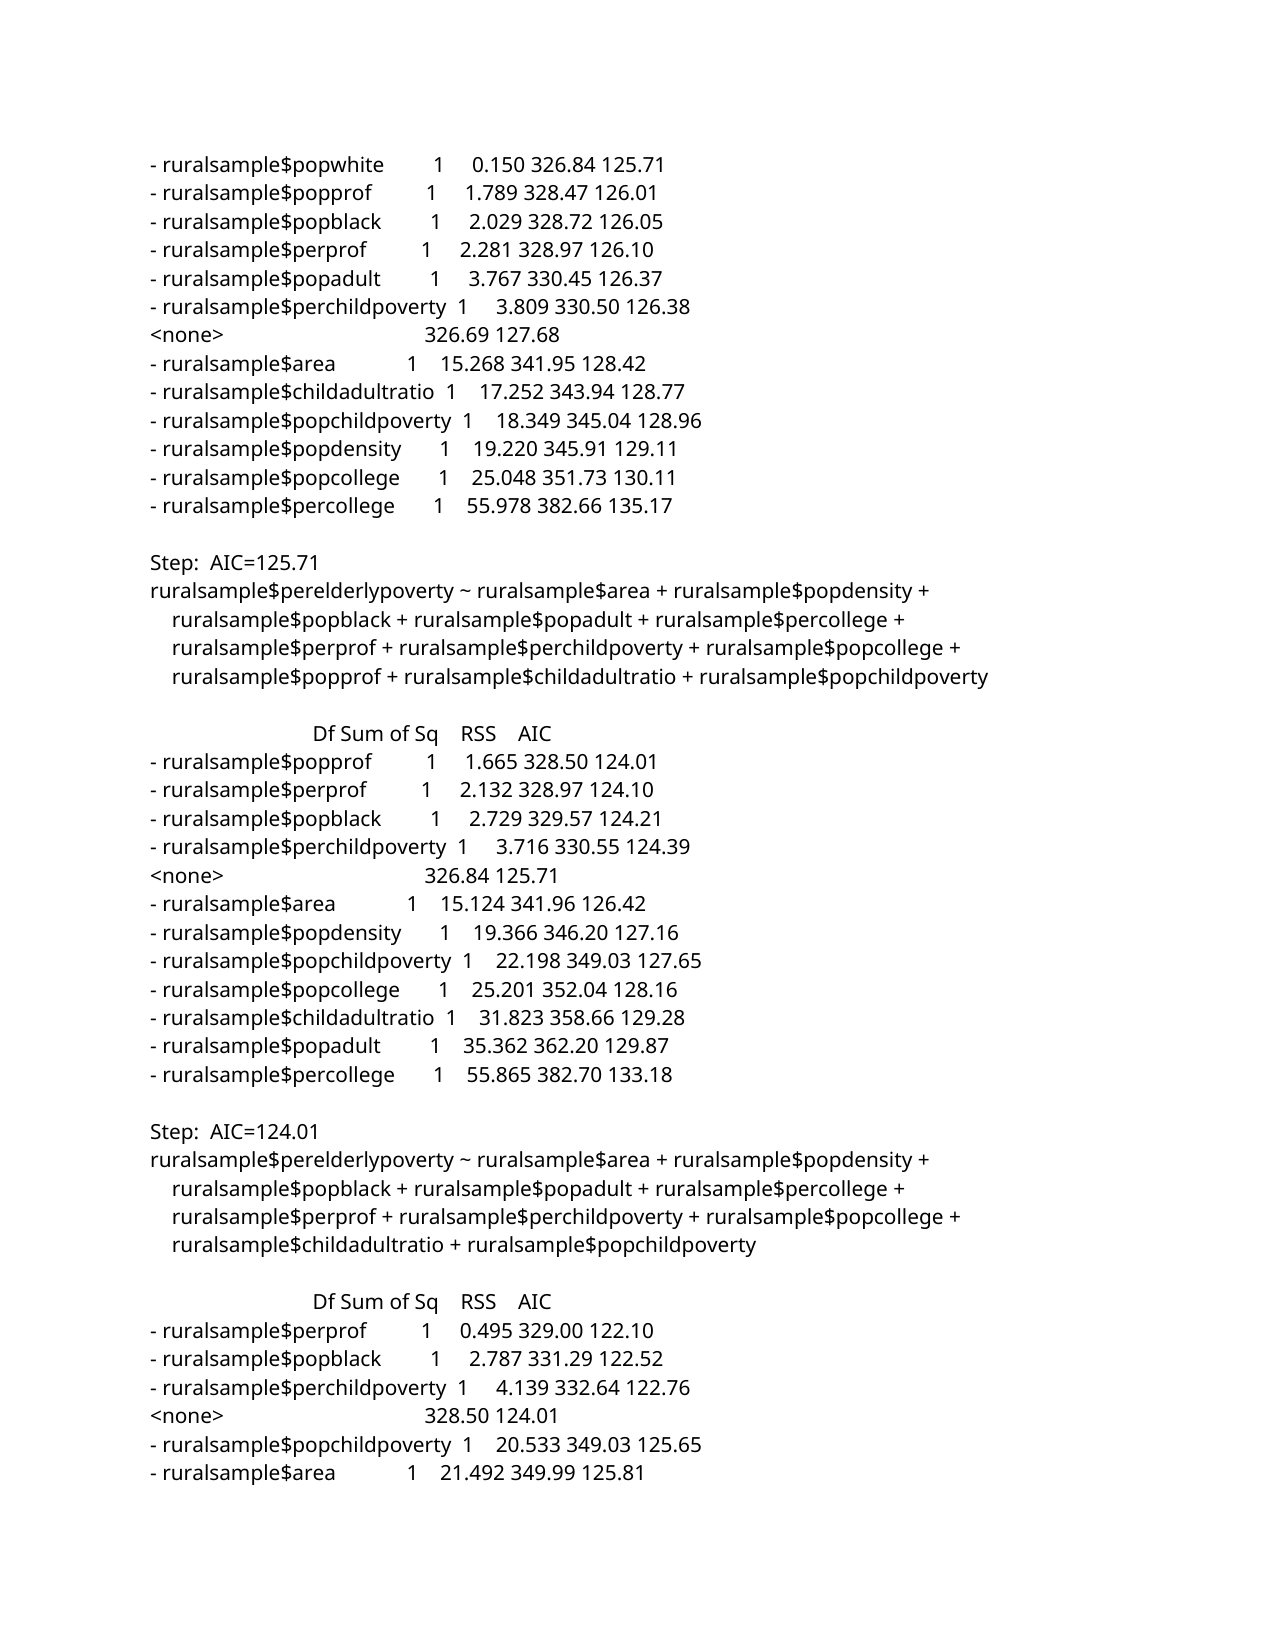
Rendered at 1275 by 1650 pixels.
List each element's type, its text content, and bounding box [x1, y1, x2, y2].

text - ruralsample$popchildpoverty 1 18.349 345.04 128.96 [150, 406, 1125, 434]
text - ruralsample$perprof 1 2.281 328.97 126.10 [150, 235, 1125, 264]
text Step: AIC=124.01 [150, 1117, 1125, 1145]
text - ruralsample$area 1 21.492 349.99 125.81 [150, 1458, 1125, 1487]
text - ruralsample$popblack 1 2.787 331.29 122.52 [150, 1344, 1125, 1373]
text - ruralsample$percollege 1 55.978 382.66 135.17 [150, 491, 1125, 520]
text - ruralsample$popcollege 1 25.048 351.73 130.11 [150, 463, 1125, 491]
text - ruralsample$popadult 1 35.362 362.20 129.87 [150, 1032, 1125, 1060]
text - ruralsample$perchildpoverty 1 3.809 330.50 126.38 [150, 292, 1125, 321]
text - ruralsample$area 1 15.124 341.96 126.42 [150, 889, 1125, 918]
text ruralsample$childadultratio + ruralsample$popchildpoverty [150, 1231, 1125, 1259]
text - ruralsample$percollege 1 55.865 382.70 133.18 [150, 1060, 1125, 1088]
text <none> 326.84 125.71 [150, 861, 1125, 889]
text - ruralsample$childadultratio 1 31.823 358.66 129.28 [150, 1003, 1125, 1032]
text Df Sum of Sq RSS AIC [150, 719, 1125, 747]
text - ruralsample$popadult 1 3.767 330.45 126.37 [150, 264, 1125, 292]
text - ruralsample$popblack 1 2.029 328.72 126.05 [150, 207, 1125, 235]
text - ruralsample$popdensity 1 19.220 345.91 129.11 [150, 434, 1125, 463]
text - ruralsample$area 1 15.268 341.95 128.42 [150, 349, 1125, 377]
text - ruralsample$popdensity 1 19.366 346.20 127.16 [150, 918, 1125, 946]
text - ruralsample$perprof 1 0.495 329.00 122.10 [150, 1316, 1125, 1344]
text ruralsample$perelderlypoverty ~ ruralsample$area + ruralsample$popdensity + [150, 1145, 1125, 1174]
text - ruralsample$perprof 1 2.132 328.97 124.10 [150, 776, 1125, 804]
text ruralsample$popblack + ruralsample$popadult + ruralsample$percollege + [150, 605, 1125, 633]
text - ruralsample$popchildpoverty 1 22.198 349.03 127.65 [150, 946, 1125, 975]
text ruralsample$popblack + ruralsample$popadult + ruralsample$percollege + [150, 1174, 1125, 1202]
text - ruralsample$popblack 1 2.729 329.57 124.21 [150, 804, 1125, 832]
text ruralsample$popprof + ruralsample$childadultratio + ruralsample$popchildpoverty [150, 662, 1125, 690]
text - ruralsample$childadultratio 1 17.252 343.94 128.77 [150, 377, 1125, 406]
text - ruralsample$perchildpoverty 1 3.716 330.55 124.39 [150, 832, 1125, 861]
text Step: AIC=125.71 [150, 548, 1125, 577]
text ruralsample$perprof + ruralsample$perchildpoverty + ruralsample$popcollege + [150, 1202, 1125, 1231]
text <none> 326.69 127.68 [150, 321, 1125, 349]
text - ruralsample$popchildpoverty 1 20.533 349.03 125.65 [150, 1430, 1125, 1458]
text - ruralsample$popcollege 1 25.201 352.04 128.16 [150, 975, 1125, 1003]
text - ruralsample$popwhite 1 0.150 326.84 125.71 [150, 150, 1125, 178]
text ruralsample$perelderlypoverty ~ ruralsample$area + ruralsample$popdensity + [150, 577, 1125, 605]
text <none> 328.50 124.01 [150, 1401, 1125, 1430]
text ruralsample$perprof + ruralsample$perchildpoverty + ruralsample$popcollege + [150, 633, 1125, 662]
text - ruralsample$popprof 1 1.665 328.50 124.01 [150, 747, 1125, 776]
text Df Sum of Sq RSS AIC [150, 1287, 1125, 1316]
text - ruralsample$popprof 1 1.789 328.47 126.01 [150, 178, 1125, 207]
text - ruralsample$perchildpoverty 1 4.139 332.64 122.76 [150, 1373, 1125, 1401]
